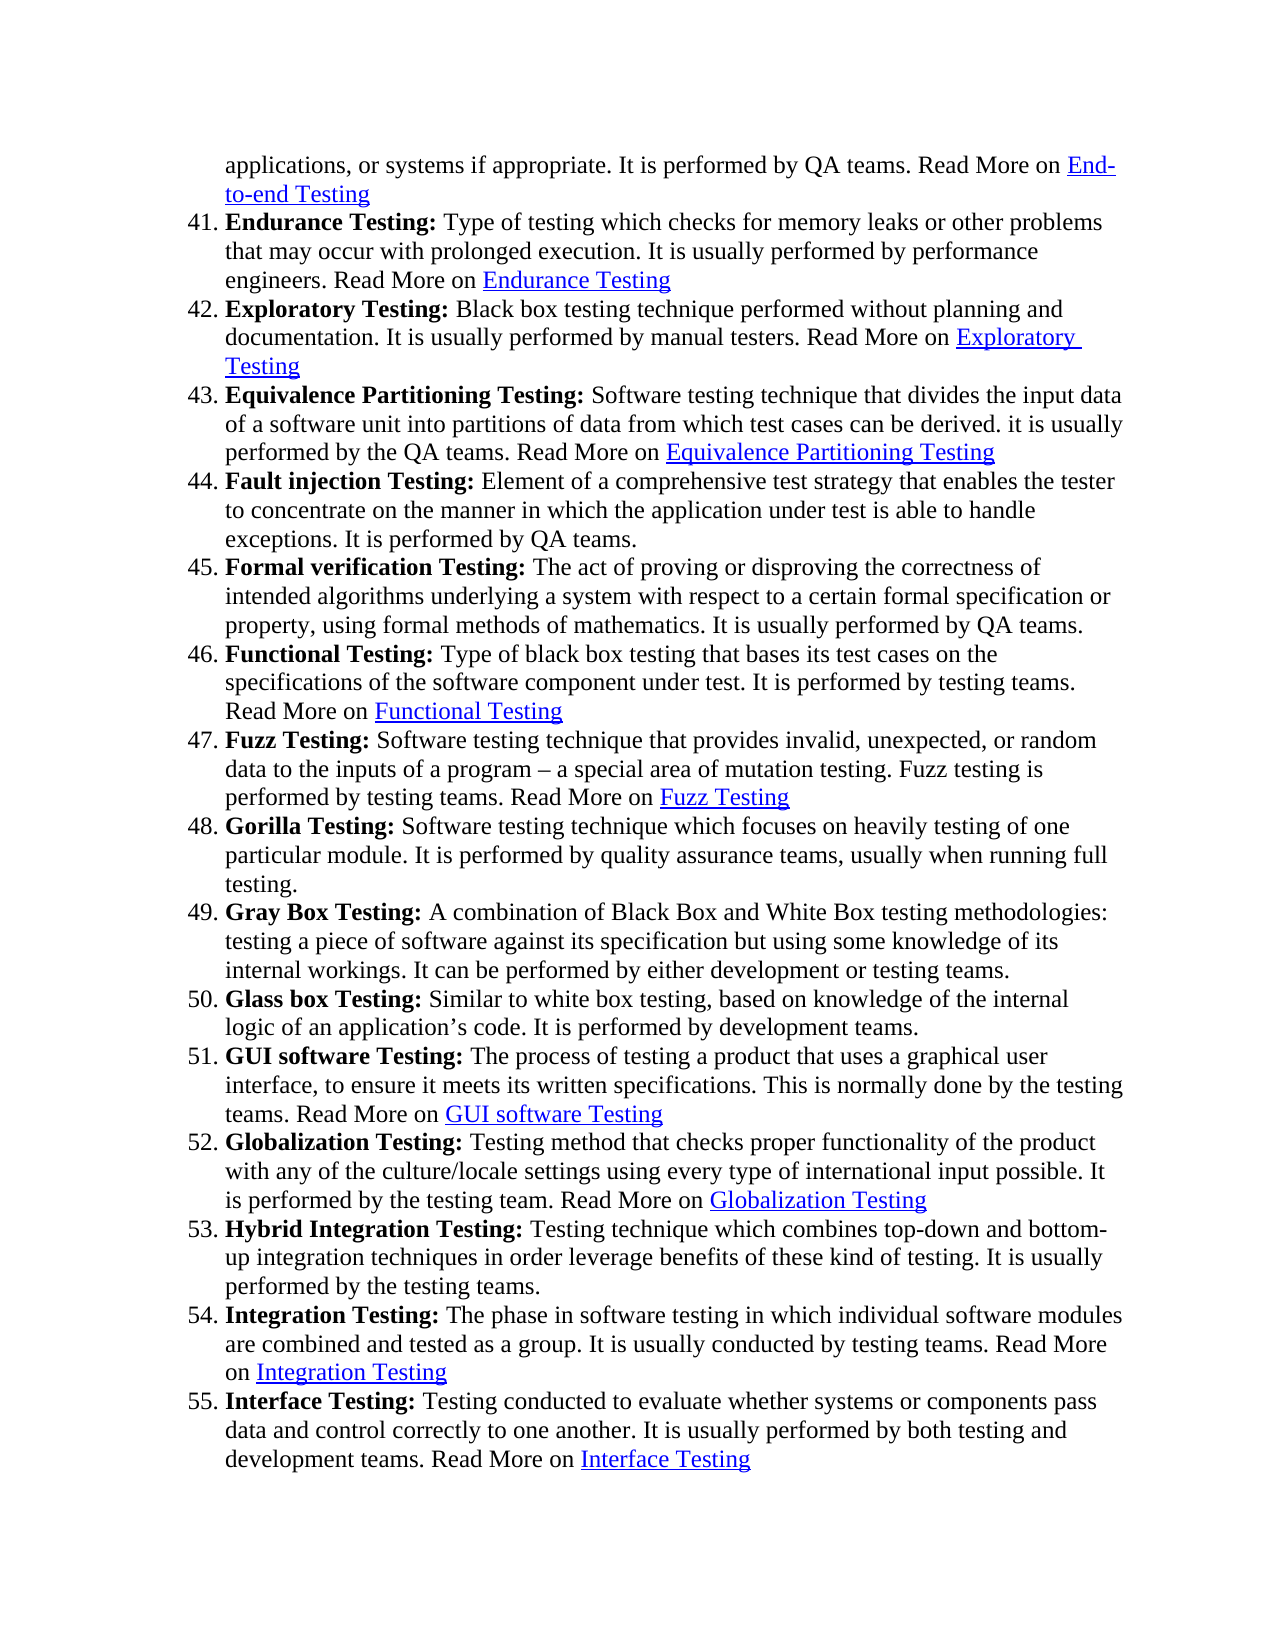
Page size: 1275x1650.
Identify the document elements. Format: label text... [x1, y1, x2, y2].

list Gray Box Testing: A combination of Black Box and White Box testing methodologies: testing a piece of software against its specification but using some knowledge of its internal workings. It can be performed by either development or testing teams. [187, 897, 1125, 984]
list Globalization Testing: Testing method that checks proper functionality of the product with any of the culture/locale settings using every type of international input possible. It is performed by the testing team. Read More on Globalization Testing [187, 1127, 1125, 1214]
list Functional Testing: Type of black box testing that bases its test cases on the specifications of the software component under test. It is performed by testing teams. Read More on Functional Testing [187, 639, 1125, 725]
list Endurance Testing: Type of testing which checks for memory leaks or other problems that may occur with prolonged execution. It is usually performed by performance engineers. Read More on Endurance Testing [187, 207, 1125, 294]
list Integration Testing: The phase in software testing in which individual software modules are combined and tested as a group. It is usually conducted by testing teams. Read More on Integration Testing [187, 1300, 1125, 1386]
list Equivalence Partitioning Testing: Software testing technique that divides the input data of a software unit into partitions of data from which test cases can be derived. it is usually performed by the QA teams. Read More on Equivalence Partitioning Testing [187, 380, 1125, 466]
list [187, 150, 1125, 207]
list Fault injection Testing: Element of a comprehensive test strategy that enables the tester to concentrate on the manner in which the application under test is able to handle exceptions. It is performed by QA teams. [187, 466, 1125, 552]
list GUI software Testing: The process of testing a product that uses a graphical user interface, to ensure it meets its written specifications. This is normally done by the testing teams. Read More on GUI software Testing [187, 1041, 1125, 1127]
list Interface Testing: Testing conducted to evaluate whether systems or components pass data and control correctly to one another. It is usually performed by both testing and development teams. Read More on Interface Testing [187, 1386, 1125, 1472]
list Gorilla Testing: Software testing technique which focuses on heavily testing of one particular module. It is performed by quality assurance teams, usually when running full testing. [187, 811, 1125, 897]
list Exploratory Testing: Black box testing technique performed without planning and documentation. It is usually performed by manual testers. Read More on Exploratory Testing [187, 294, 1125, 380]
list Hybrid Integration Testing: Testing technique which combines top-down and bottom-up integration techniques in order leverage benefits of these kind of testing. It is usually performed by the testing teams. [187, 1214, 1125, 1300]
list Fuzz Testing: Software testing technique that provides invalid, unexpected, or random data to the inputs of a program – a special area of mutation testing. Fuzz testing is performed by testing teams. Read More on Fuzz Testing [187, 725, 1125, 811]
list Glass box Testing: Similar to white box testing, based on knowledge of the internal logic of an application’s code. It is performed by development teams. [187, 984, 1125, 1041]
list Formal verification Testing: The act of proving or disproving the correctness of intended algorithms underlying a system with respect to a certain formal specification or property, using formal methods of mathematics. It is usually performed by QA teams. [187, 552, 1125, 639]
